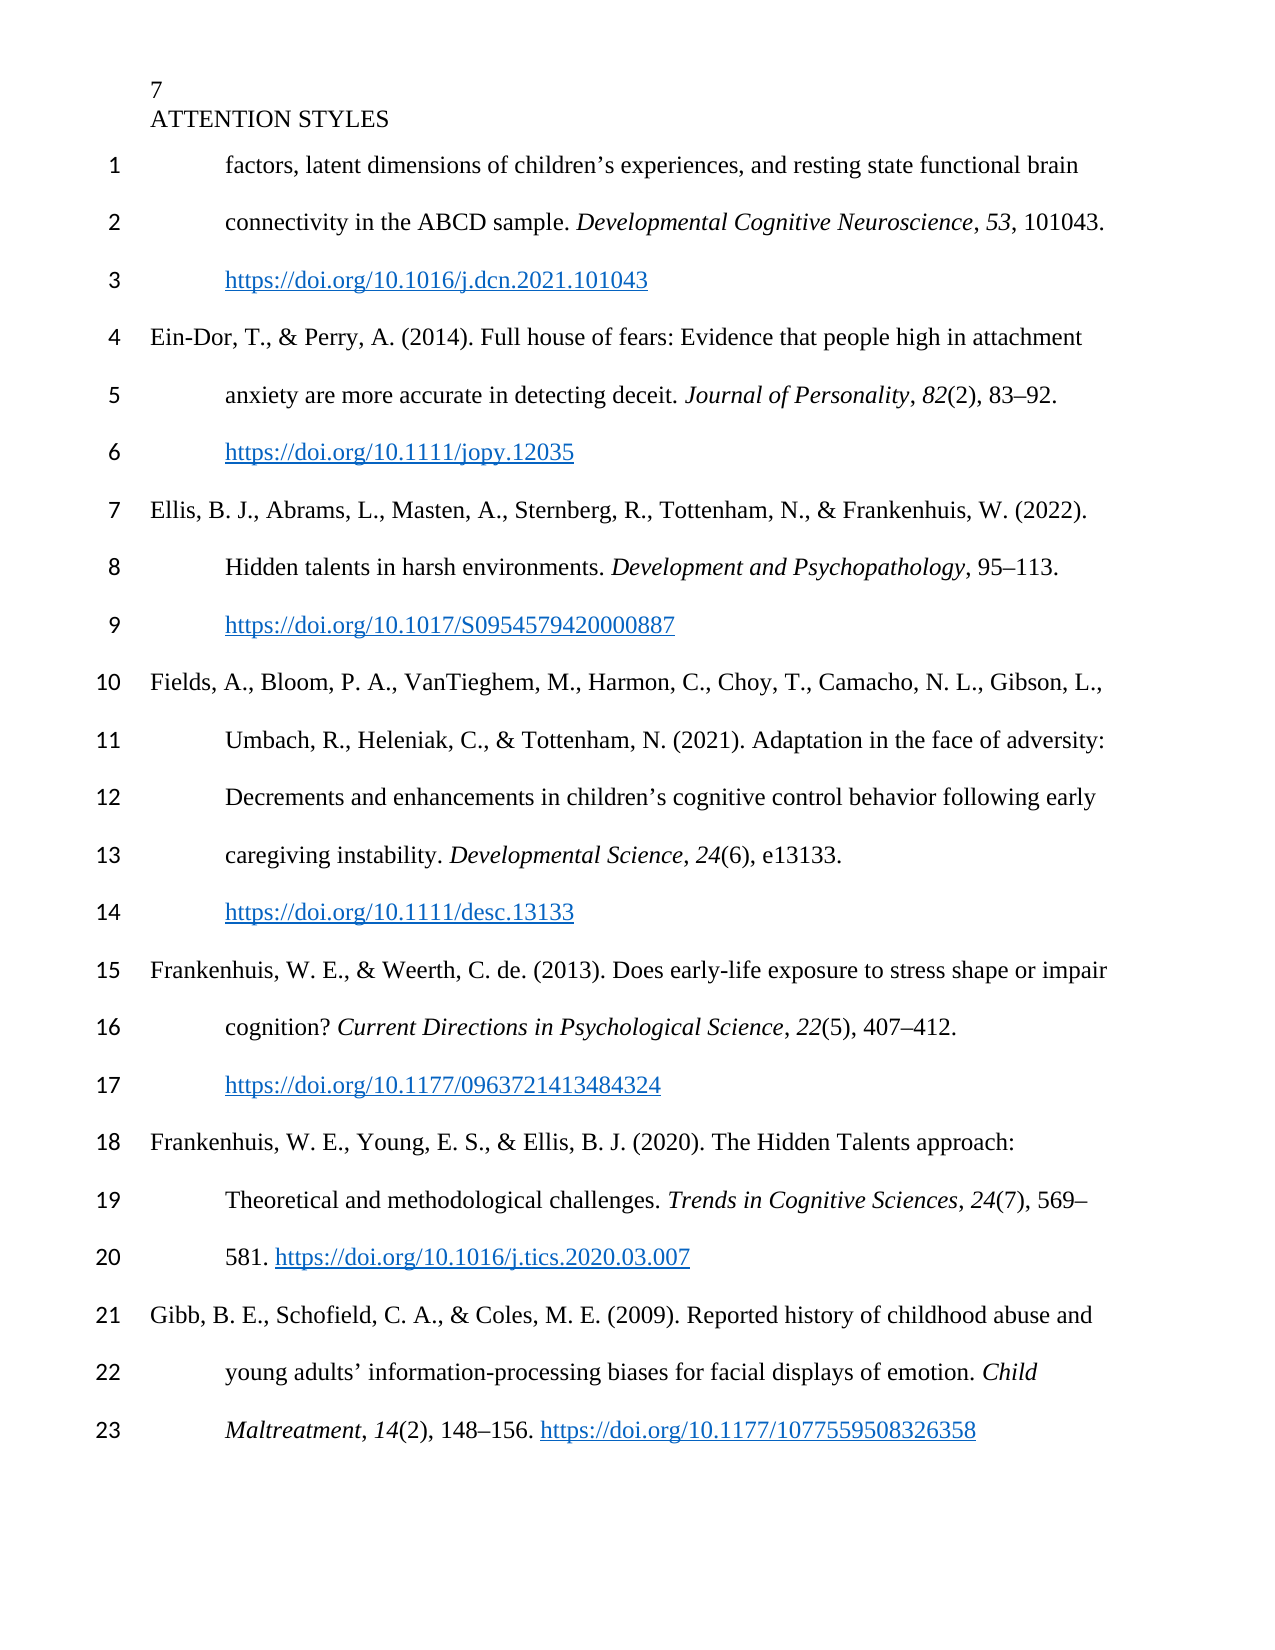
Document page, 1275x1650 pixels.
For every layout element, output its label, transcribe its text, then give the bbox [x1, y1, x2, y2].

text Frankenhuis, W. E., Young, E. S., & Ellis, B. J. (2020). The Hidden Talents approach: Theoretical and methodological challenges. Trends in Cognitive Sciences, 24(7), 569–581. https://doi.org/10.1016/j.tics.2020.03.007 [150, 1127, 1125, 1271]
text Ellis, B. J., Abrams, L., Masten, A., Sternberg, R., Tottenham, N., & Frankenhuis, W. (2022). Hidden talents in harsh environments. Development and Psychopathology, 95–113. https://doi.org/10.1017/S0954579420000887 [150, 495, 1125, 639]
text Ein-Dor, T., & Perry, A. (2014). Full house of fears: Evidence that people high in attachment anxiety are more accurate in detecting deceit. Journal of Personality, 82(2), 83–92. https://doi.org/10.1111/jopy.12035 [150, 322, 1125, 466]
text Fields, A., Bloom, P. A., VanTieghem, M., Harmon, C., Choy, T., Camacho, N. L., Gibson, L., Umbach, R., Heleniak, C., & Tottenham, N. (2021). Adaptation in the face of adversity: Decrements and enhancements in children’s cognitive control behavior following early caregiving instability. Developmental Science, 24(6), e13133. https://doi.org/10.1111/desc.13133 [150, 667, 1125, 926]
text Frankenhuis, W. E., & Weerth, C. de. (2013). Does early-life exposure to stress shape or impair cognition? Current Directions in Psychological Science, 22(5), 407–412. https://doi.org/10.1177/0963721413484324 [150, 955, 1125, 1099]
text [150, 150, 1125, 294]
text Gibb, B. E., Schofield, C. A., & Coles, M. E. (2009). Reported history of childhood abuse and young adults’ information-processing biases for facial displays of emotion. Child Maltreatment, 14(2), 148–156. https://doi.org/10.1177/1077559508326358 [150, 1300, 1125, 1444]
